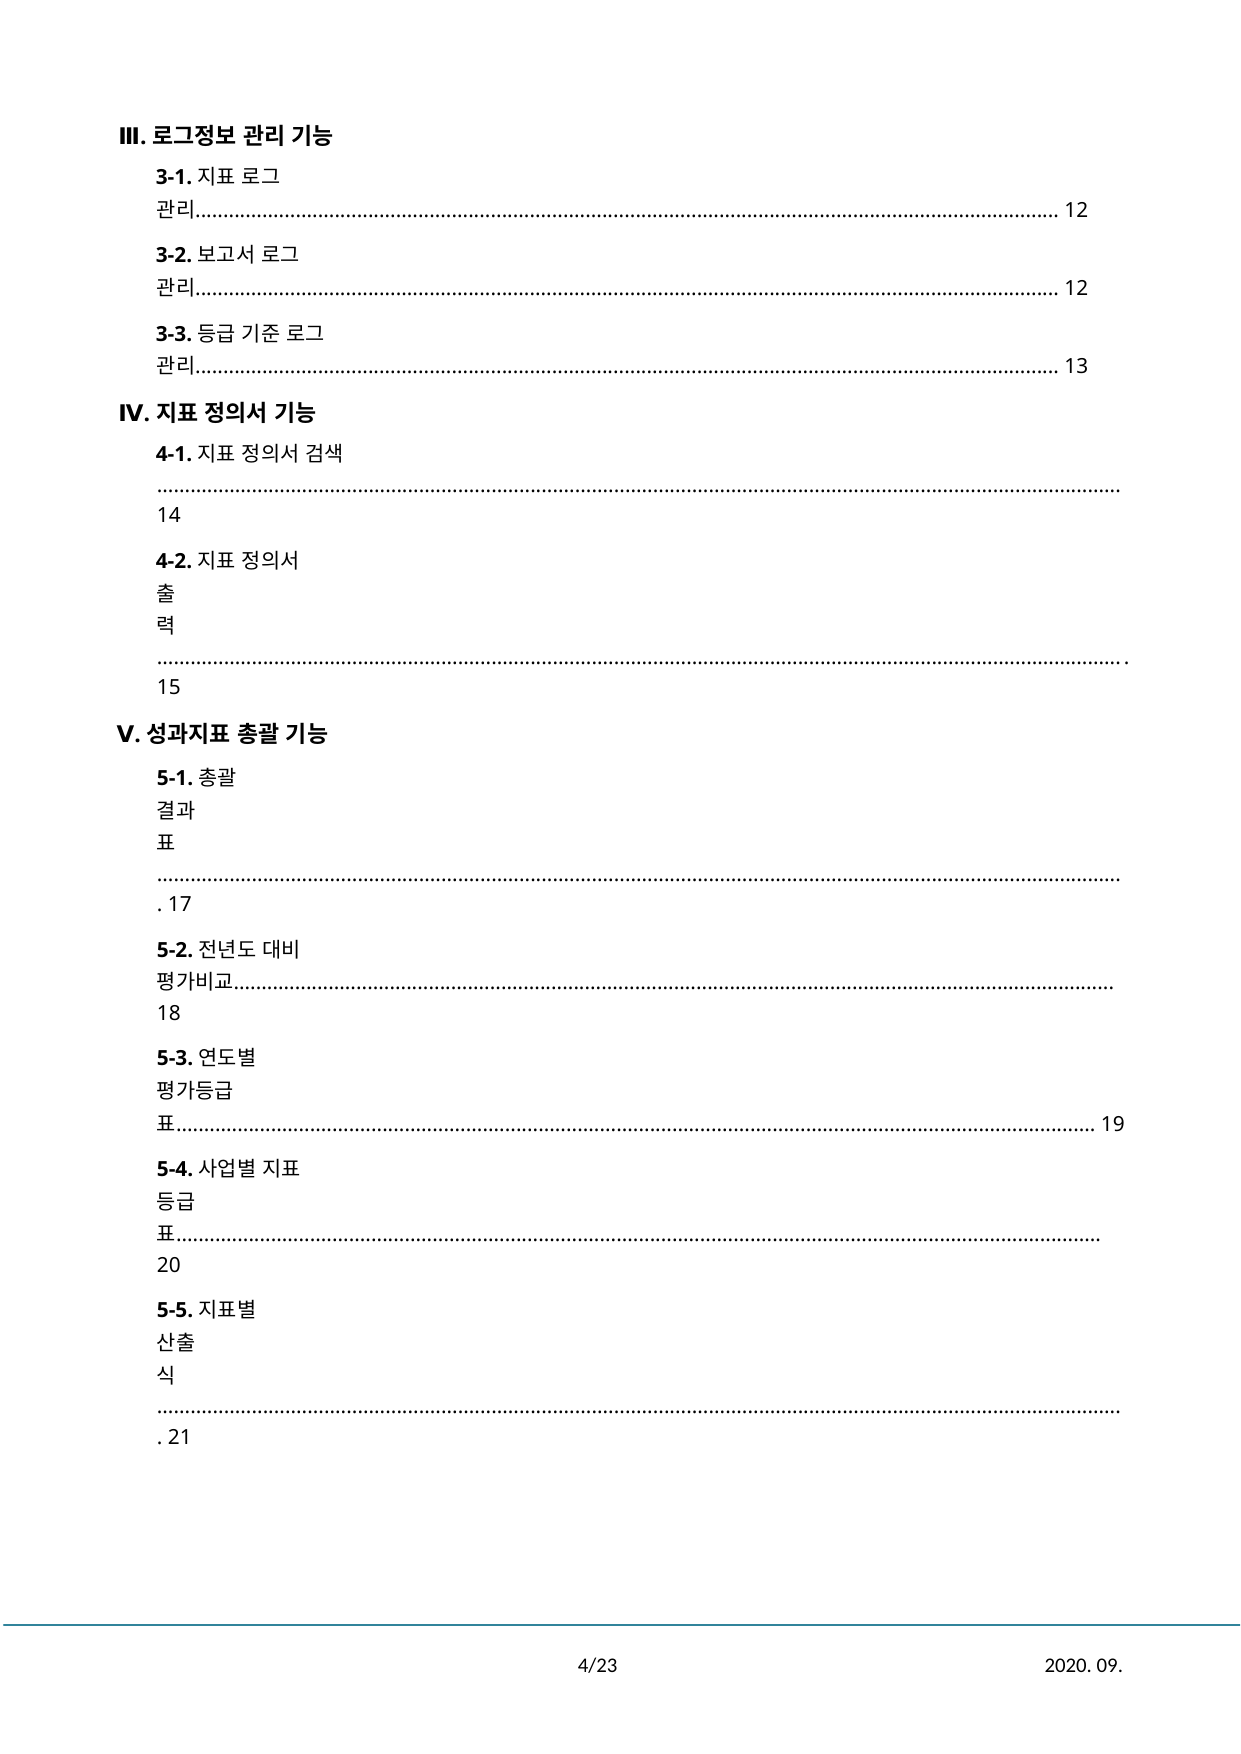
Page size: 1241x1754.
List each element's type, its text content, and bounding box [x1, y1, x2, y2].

text 4-2. 지표 정의서 출력..............................................................................................................................................................................15 [156, 544, 1127, 701]
text 3-1. 지표 로그 관리........................................................................................................................................................... 12 [156, 160, 1127, 223]
text 4-1. 지표 정의서 검색 .............................................................................................................................................................................14 [156, 437, 1127, 529]
text 5-1. 총괄 결과표.............................................................................................................................................................................. 17 [156, 761, 1127, 918]
subtitle Ⅲ. 로그정보 관리 기능 [118, 118, 1127, 151]
text 3-2. 보고서 로그 관리........................................................................................................................................................... 12 [156, 239, 1127, 302]
text 3-3. 등급 기준 로그 관리........................................................................................................................................................... 13 [156, 317, 1127, 380]
text 5-5. 지표별 산출식.............................................................................................................................................................................. 21 [156, 1294, 1127, 1450]
text 5-4. 사업별 지표 등급표...................................................................................................................................................................... 20 [156, 1152, 1127, 1279]
text 5-2. 전년도 대비 평가비교.............................................................................................................................................................. 18 [156, 933, 1127, 1027]
subtitle Ⅳ. 지표 정의서 기능 [118, 395, 1127, 428]
text 5-3. 연도별 평가등급표..................................................................................................................................................................... 19 [156, 1042, 1127, 1137]
text Ⅴ. 성과지표 총괄 기능 [116, 716, 1127, 749]
